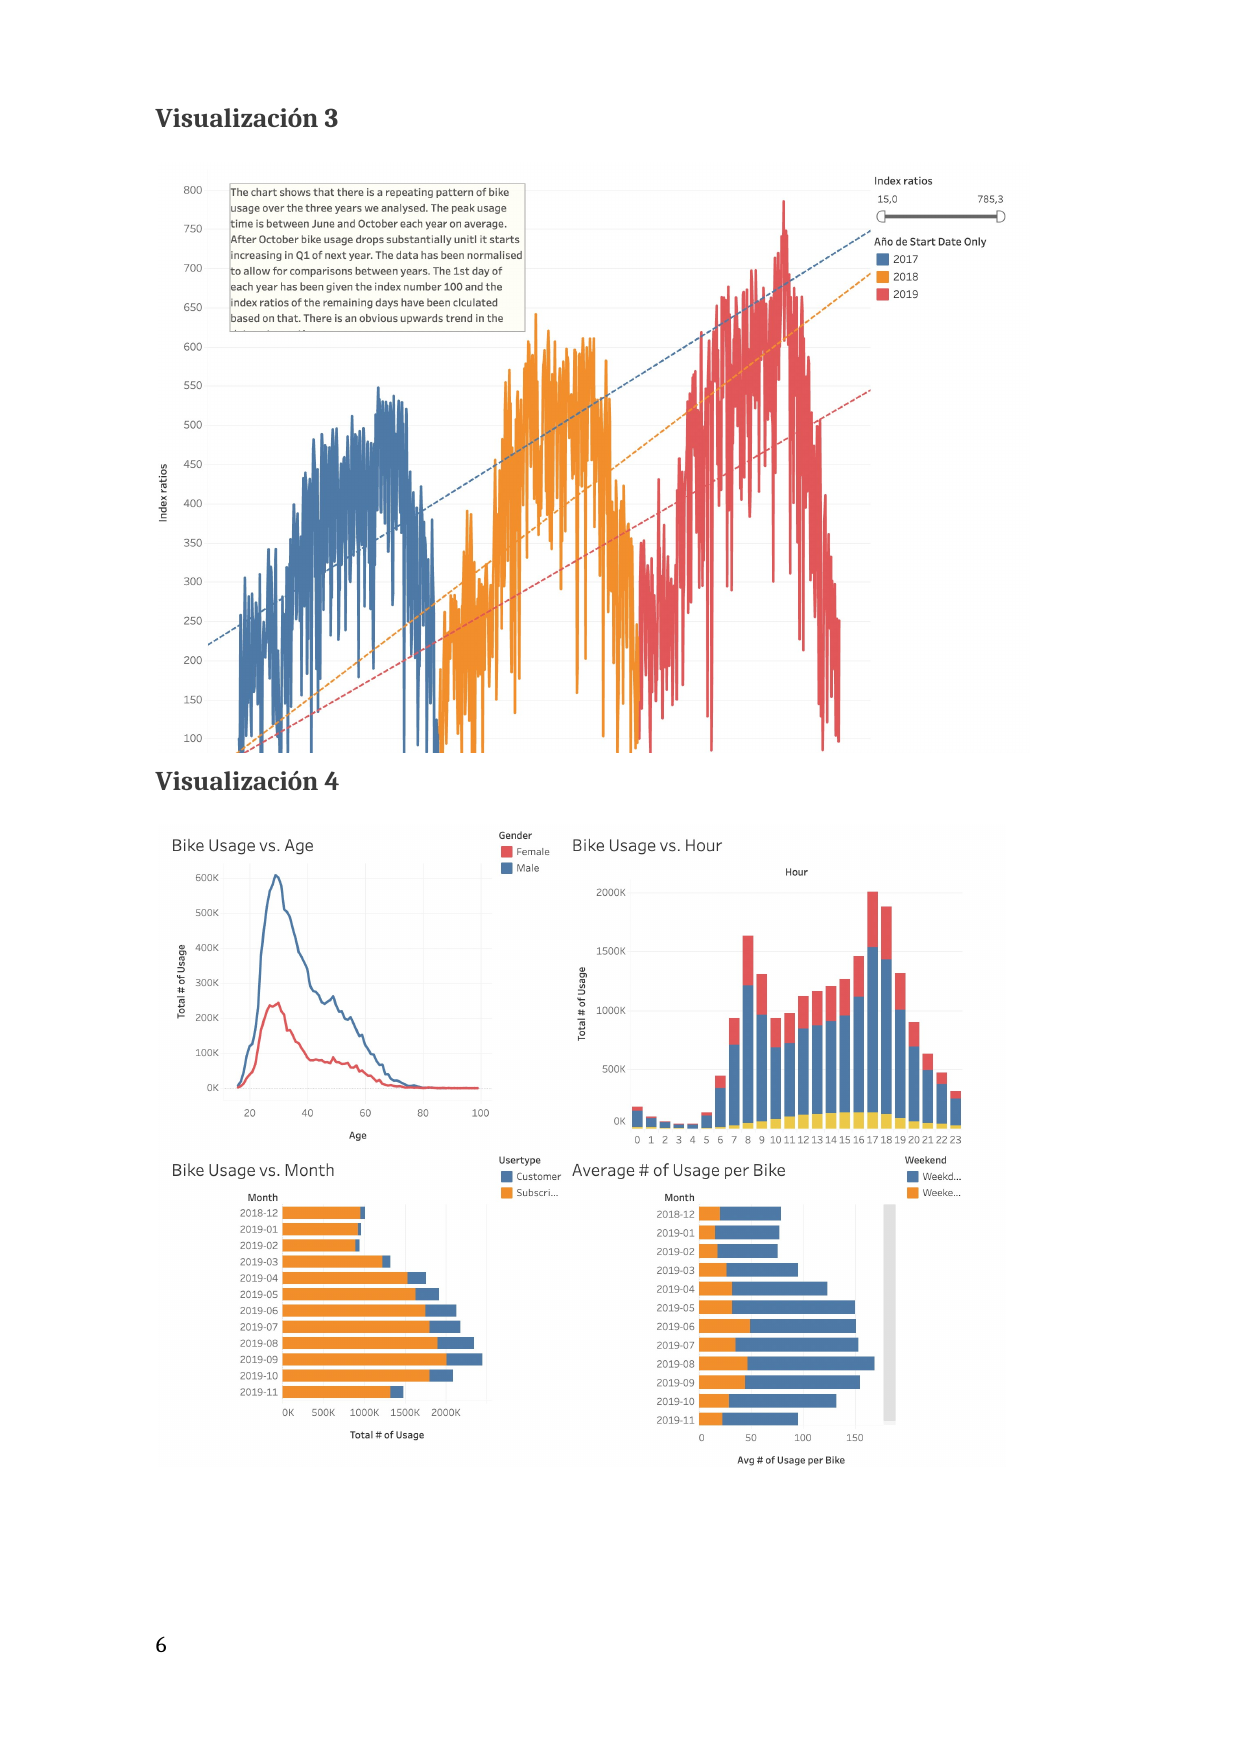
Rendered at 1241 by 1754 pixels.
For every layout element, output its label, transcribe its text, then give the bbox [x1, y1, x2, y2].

picture [158, 162, 1030, 753]
text Visualización 3 [155, 103, 1065, 134]
picture [157, 824, 1007, 1467]
